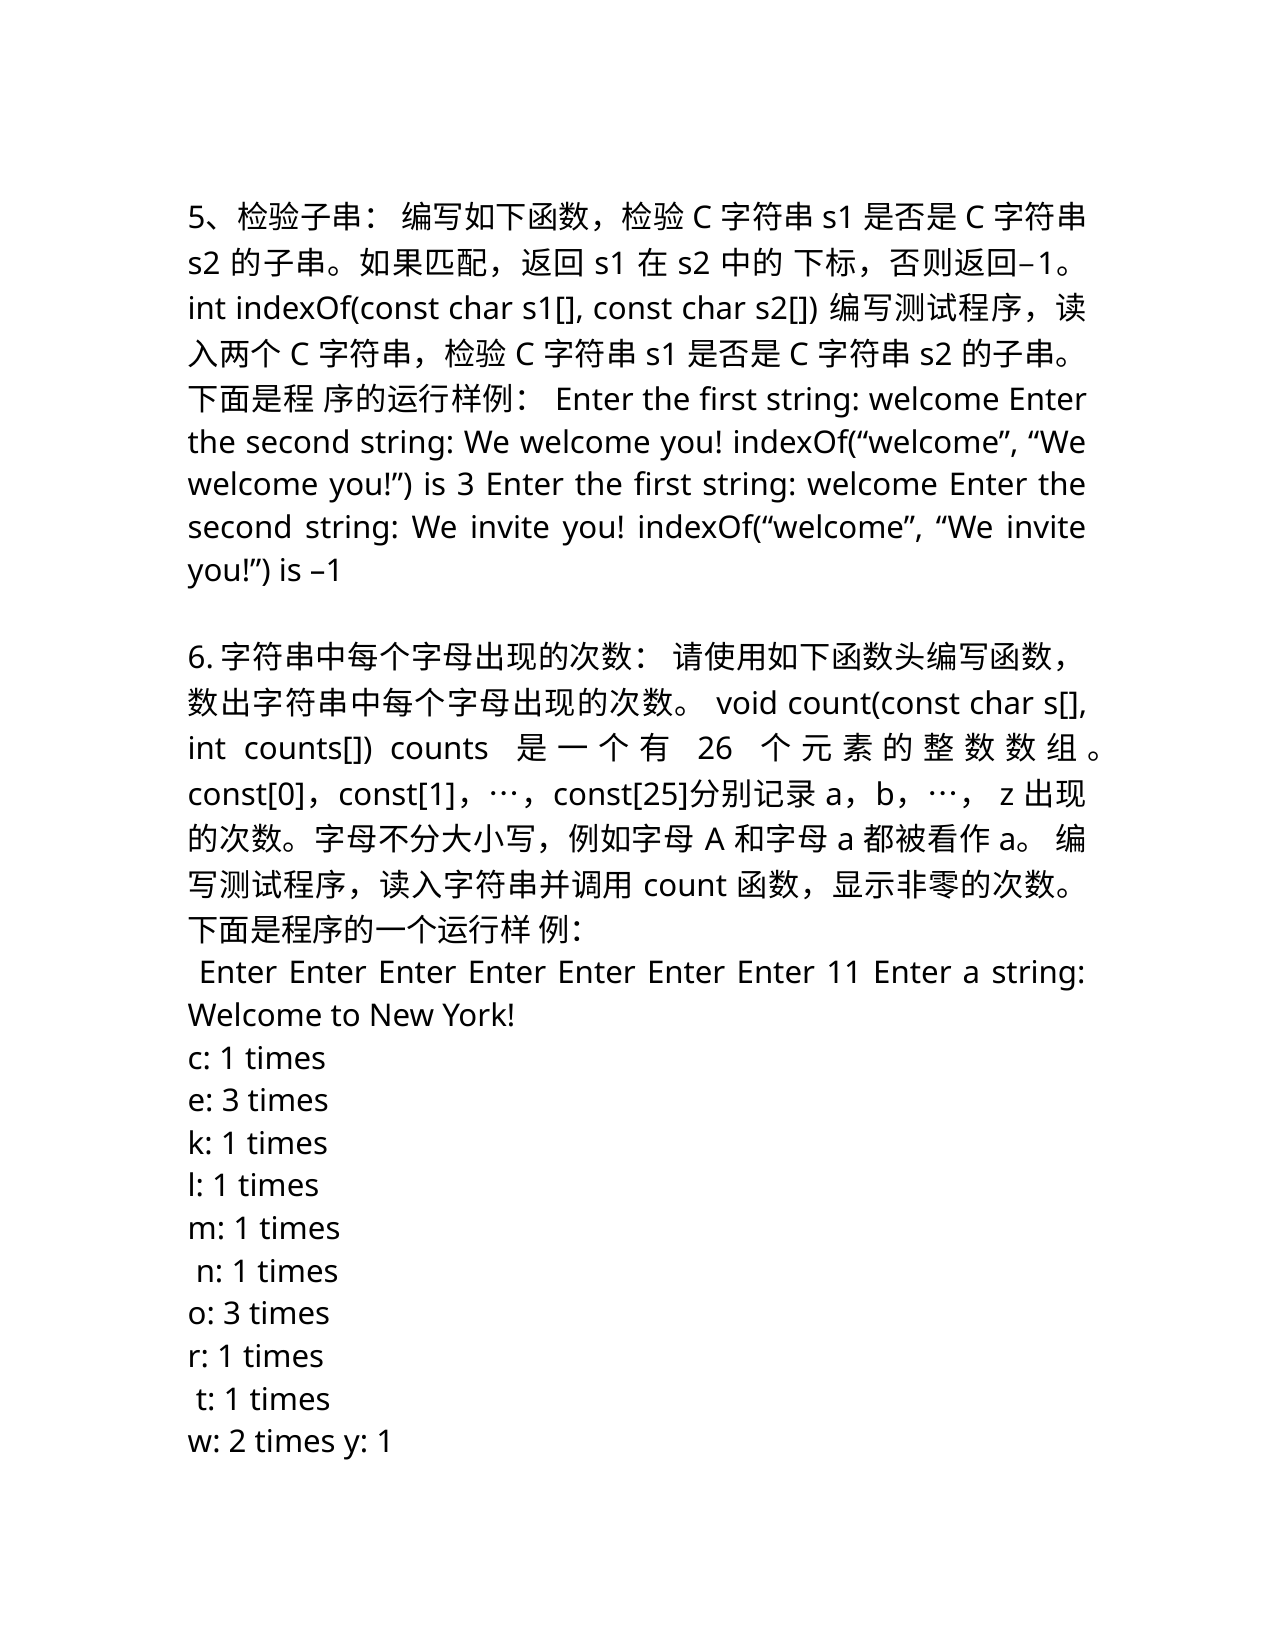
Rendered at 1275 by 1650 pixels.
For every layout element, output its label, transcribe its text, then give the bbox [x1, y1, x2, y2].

text 6. 字符串中每个字母出现的次数： 请使用如下函数头编写函数，数出字符串中每个字母出现的次数。 void count(const char s[], int counts[]) counts 是一个有 26 个元素的整数数组。const[0]，const[1]，…，const[25]分别记录 a，b，…， z 出现的次数。字母不分大小写，例如字母 A 和字母 a 都被看作 a。 编写测试程序，读入字符串并调用 count 函数，显示非零的次数。下面是程序的一个运行样 例： [187, 633, 1087, 950]
text r: 1 times [187, 1334, 1087, 1376]
text Enter Enter Enter Enter Enter Enter Enter 11 Enter a string: Welcome to New York! [187, 950, 1087, 1036]
text m: 1 times [187, 1206, 1087, 1249]
text n: 1 times [187, 1249, 1087, 1291]
text o: 3 times [187, 1291, 1087, 1334]
text t: 1 times [187, 1376, 1087, 1419]
text e: 3 times [187, 1078, 1087, 1121]
text 5、检验子串： 编写如下函数，检验 C 字符串 s1 是否是 C 字符串 s2 的子串。如果匹配，返回 s1 在 s2 中的 下标，否则返回–1。 int indexOf(const char s1[], const char s2[]) 编写测试程序，读入两个 C 字符串，检验 C 字符串 s1 是否是 C 字符串 s2 的子串。下面是程 序的运行样例： Enter the first string: welcome Enter the second string: We welcome you! indexOf(“welcome”, “We welcome you!”) is 3 Enter the first string: welcome Enter the second string: We invite you! indexOf(“welcome”, “We invite you!”) is –1 [187, 193, 1087, 590]
text w: 2 times y: 1 [187, 1419, 1087, 1462]
text k: 1 times [187, 1121, 1087, 1163]
text c: 1 times [187, 1036, 1087, 1078]
text l: 1 times [187, 1163, 1087, 1206]
